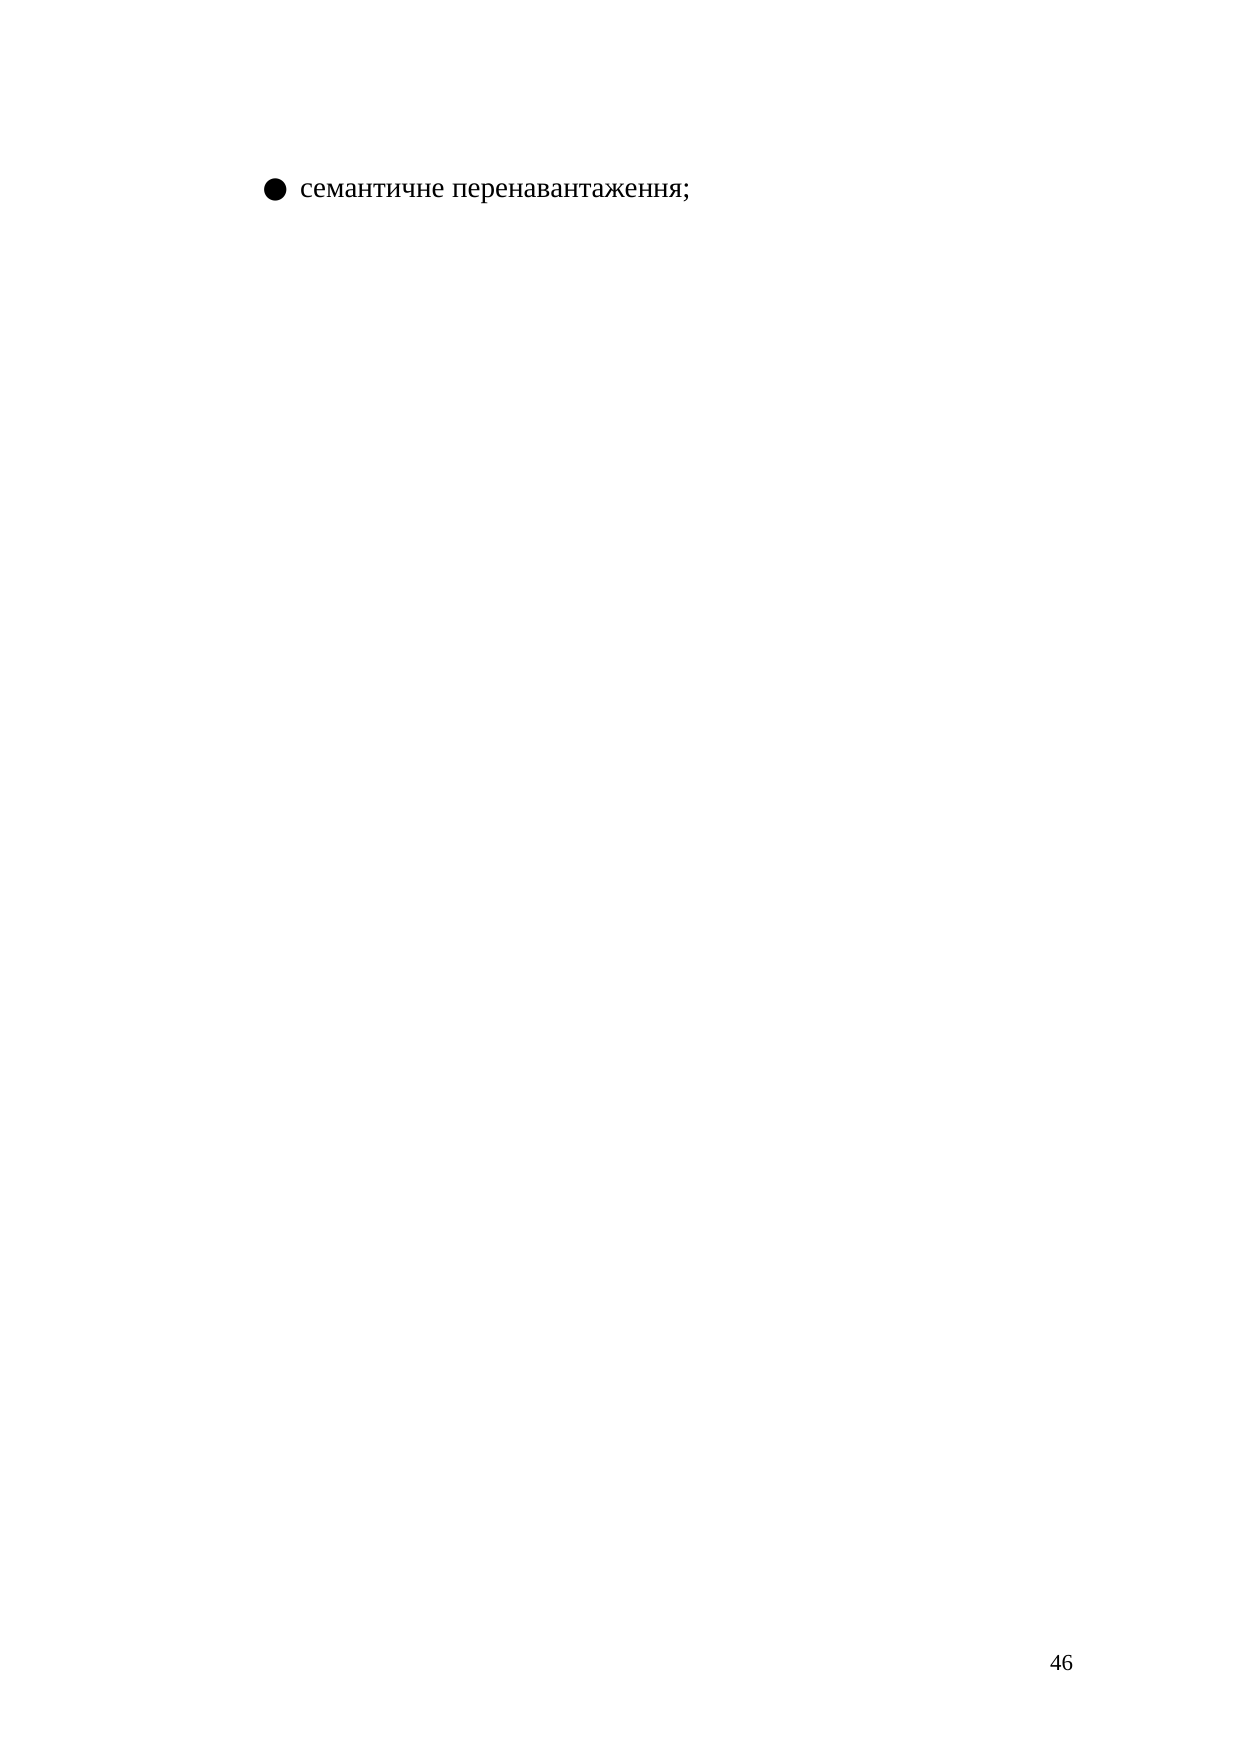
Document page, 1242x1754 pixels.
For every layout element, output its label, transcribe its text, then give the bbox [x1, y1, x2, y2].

list семантичне перенавантаження; [262, 167, 1198, 206]
